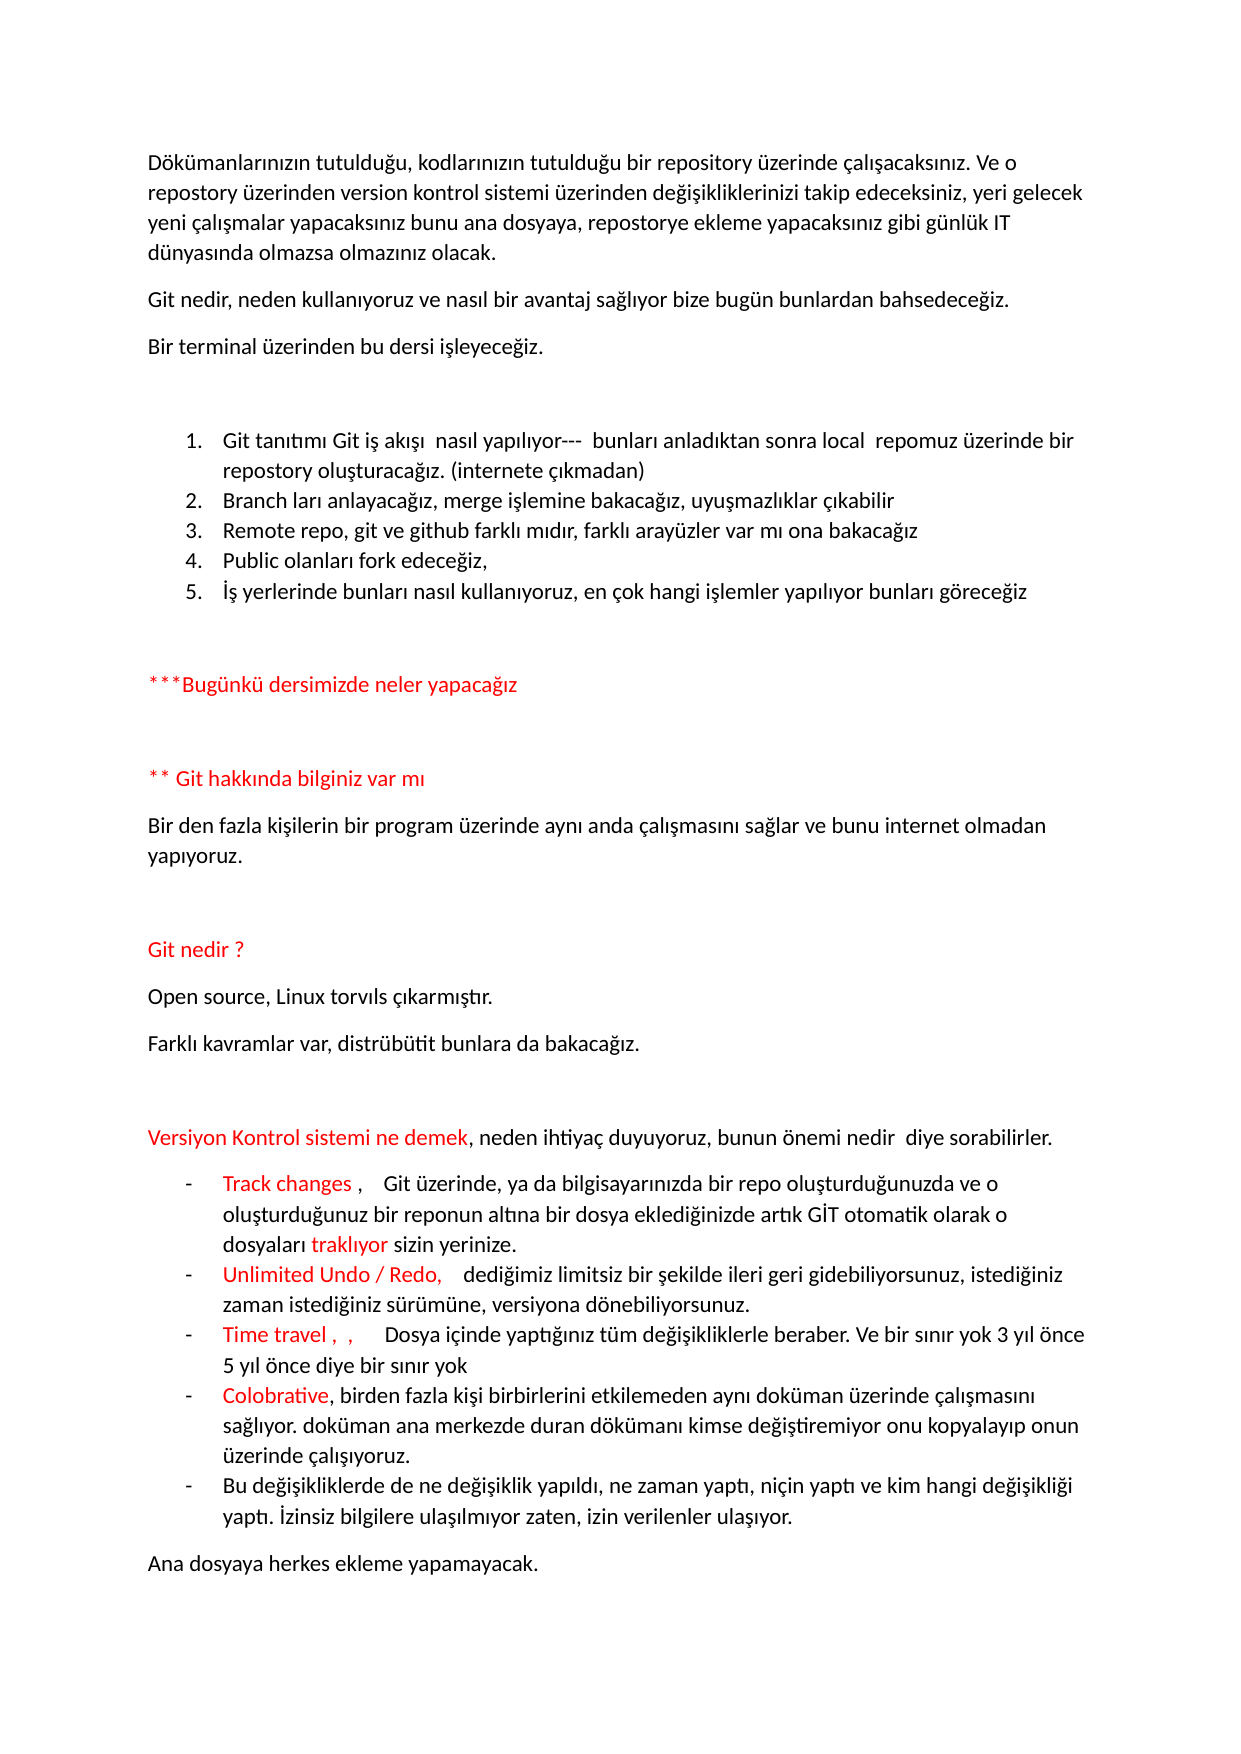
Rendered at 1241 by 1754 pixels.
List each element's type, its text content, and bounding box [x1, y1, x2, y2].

list Bu değişikliklerde de ne değişiklik yapıldı, ne zaman yaptı, niçin yaptı ve kim hangi değişikliği yaptı. İzinsiz bilgilere ulaşılmıyor zaten, izin verilenler ulaşıyor. [185, 1472, 1093, 1530]
list İş yerlerinde bunları nasıl kullanıyoruz, en çok hangi işlemler yapılıyor bunları göreceğiz [185, 577, 1093, 605]
list Git tanıtımı Git iş akışı nasıl yapılıyor--- bunları anladıktan sonra local repomuz üzerinde bir repostory oluşturacağız. (internete çıkmadan) [185, 426, 1093, 484]
list Public olanları fork edeceğiz, [185, 547, 1093, 574]
text ***Bugünkü dersimizde neler yapacağız [148, 671, 1093, 698]
text Farklı kavramlar var, distrübütit bunlara da bakacağız. [148, 1029, 1093, 1057]
list Remote repo, git ve github farklı mıdır, farklı arayüzler var mı ona bakacağız [185, 516, 1093, 544]
text Bir terminal üzerinden bu dersi işleyeceğiz. [148, 332, 1093, 360]
text Ana dosyaya herkes ekleme yapamayacak. [148, 1549, 1093, 1577]
text Dökümanlarınızın tutulduğu, kodlarınızın tutulduğu bir repository üzerinde çalışacaksınız. Ve o repostory üzerinden version kontrol sistemi üzerinden değişikliklerinizi takip edeceksiniz, yeri gelecek yeni çalışmalar yapacaksınız bunu ana dosyaya, repostorye ekleme yapacaksınız gibi günlük IT dünyasında olmazsa olmazınız olacak. [148, 148, 1093, 266]
text Git nedir, neden kullanıyoruz ve nasıl bir avantaj sağlıyor bize bugün bunlardan bahsedeceğiz. [148, 285, 1093, 313]
text Versiyon Kontrol sistemi ne demek, neden ihtiyaç duyuyoruz, bunun önemi nedir diye sorabilirler. [148, 1123, 1093, 1151]
list Colobrative, birden fazla kişi birbirlerini etkilemeden aynı doküman üzerinde çalışmasını sağlıyor. doküman ana merkezde duran dökümanı kimse değiştiremiyor onu kopyalayıp onun üzerinde çalışıyoruz. [185, 1381, 1093, 1469]
list Track changes , Git üzerinde, ya da bilgisayarınızda bir repo oluşturduğunuzda ve o oluşturduğunuz bir reponun altına bir dosya eklediğinizde artık GİT otomatik olarak o dosyaları traklıyor sizin yerinize. [185, 1169, 1093, 1258]
list Branch ları anlayacağız, merge işlemine bakacağız, uyuşmazlıklar çıkabilir [185, 486, 1093, 514]
text Git nedir ? [148, 935, 1093, 963]
text Bir den fazla kişilerin bir program üzerinde aynı anda çalışmasını sağlar ve bunu internet olmadan yapıyoruz. [148, 811, 1093, 869]
list Time travel , , Dosya içinde yaptığınız tüm değişikliklerle beraber. Ve bir sınır yok 3 yıl önce 5 yıl önce diye bir sınır yok [185, 1321, 1093, 1379]
text Open source, Linux torvıls çıkarmıştır. [148, 982, 1093, 1010]
text ** Git hakkında bilginiz var mı [148, 764, 1093, 792]
list Unlimited Undo / Redo, dediğimiz limitsiz bir şekilde ileri geri gidebiliyorsunuz, istediğiniz zaman istediğiniz sürümüne, versiyona dönebiliyorsunuz. [185, 1260, 1093, 1318]
